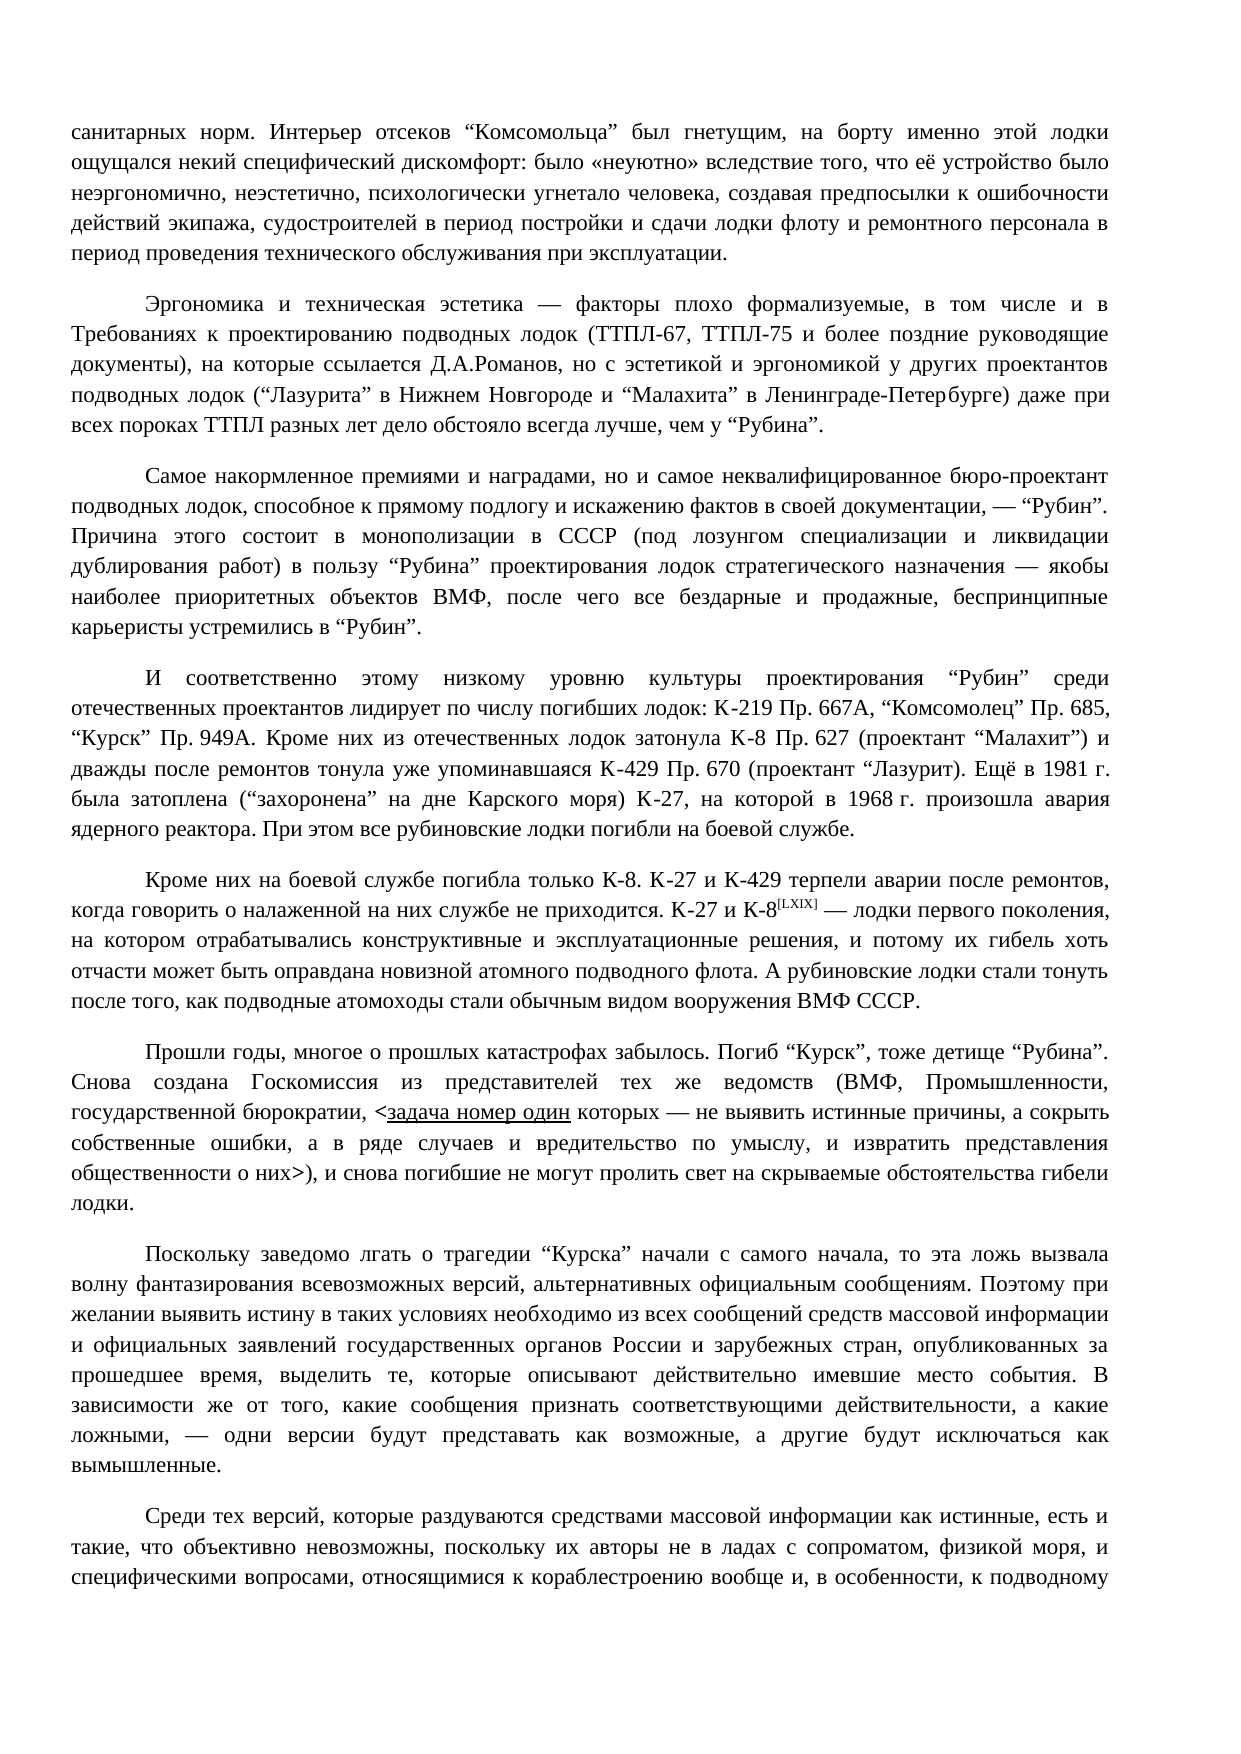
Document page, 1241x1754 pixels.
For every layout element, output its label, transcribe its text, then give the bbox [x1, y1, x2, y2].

text Самое накормленное премиями и наградами, но и самое неквалифицированное бюро-проектант подводных лодок, способное к прямому подлогу и искажению фактов в своей документации, — “Рубин”. Причина этого состоит в монополизации в СССР (под лозунгом специализации и ликвидации дублирования работ) в пользу “Рубина” проектирования лодок стратегического назначения — якобы наиболее приоритетных объектов ВМФ, после чего все бездарные и продажные, беспринципные карьеристы устремились в “Рубин”. [71, 462, 1110, 639]
text Прошли годы, многое о прошлых катастрофах забылось. Погиб “Курск”, тоже детище “Рубина”. Снова создана Госкомиссия из представителей тех же ведомств (ВМФ, Промышленности, государственной бюрократии, <задача номер один которых — не выявить истинные причины, а сокрыть собственные ошибки, а в ряде случаев и вредительство по умыслу, и извратить представления общественности о них>), и снова погибшие не могут пролить свет на скрываемые обстоятельства гибели лодки. [71, 1038, 1110, 1215]
text И соответственно этому низкому уровню культуры проектирования “Рубин” среди отечественных проектантов лидирует по числу погибших лодок: К-219 Пр. 667А, “Комсомолец” Пр. 685, “Курск” Пр. 949А. Кроме них из отечественных лодок затонула К-8 Пр. 627 (проектант “Малахит”) и дважды после ремонтов тонула уже упоминавшаяся К-429 Пр. 670 (проектант “Лазурит). Ещё в 1981 г. была затоплена (“захоронена” на дне Карского моря) К-27, на которой в 1968 г. произошла авария ядерного реактора. При этом все рубиновские лодки погибли на боевой службе. [71, 664, 1110, 841]
text Кроме них на боевой службе погибла только К-8. К-27 и К-429 терпели аварии после ремонтов, когда говорить о налаженной на них службе не приходится. К-27 и К-8[LXIX] — лодки первого поколения, на котором отрабатывались конструктивные и эксплуатационные решения, и потому их гибель хоть отчасти может быть оправдана новизной атомного подводного флота. А рубиновские лодки стали тонуть после того, как подводные атомоходы стали обычным видом вооружения ВМФ СССР. [71, 866, 1110, 1013]
text Эргономика и техническая эстетика — факторы плохо формализуемые, в том числе и в Требованиях к проектированию подводных лодок (ТТПЛ-67, ТТПЛ-75 и более поздние руководящие документы), на которые ссылается Д.А.Романов, но с эстетикой и эргономикой у других проектантов подводных лодок (“Лазурита” в Нижнем Новгороде и “Малахита” в Ленинграде-Петербурге) даже при всех пороках ТТПЛ разных лет дело обстояло всегда лучше, чем у “Рубина”. [71, 290, 1110, 437]
text Поскольку заведомо лгать о трагедии “Курска” начали с самого начала, то эта ложь вызвала волну фантазирования всевозможных версий, альтернативных официальным сообщениям. Поэтому при желании выявить истину в таких условиях необходимо из всех сообщений средств массовой информации и официальных заявлений государственных органов России и зарубежных стран, опубликованных за прошедшее время, выделить те, которые описывают действительно имевшие место события. В зависимости же от того, какие сообщения признать соответствующими действительности, а какие ложными, — одни версии будут представать как возможные, а другие будут исключаться как вымышленные. [71, 1240, 1110, 1478]
